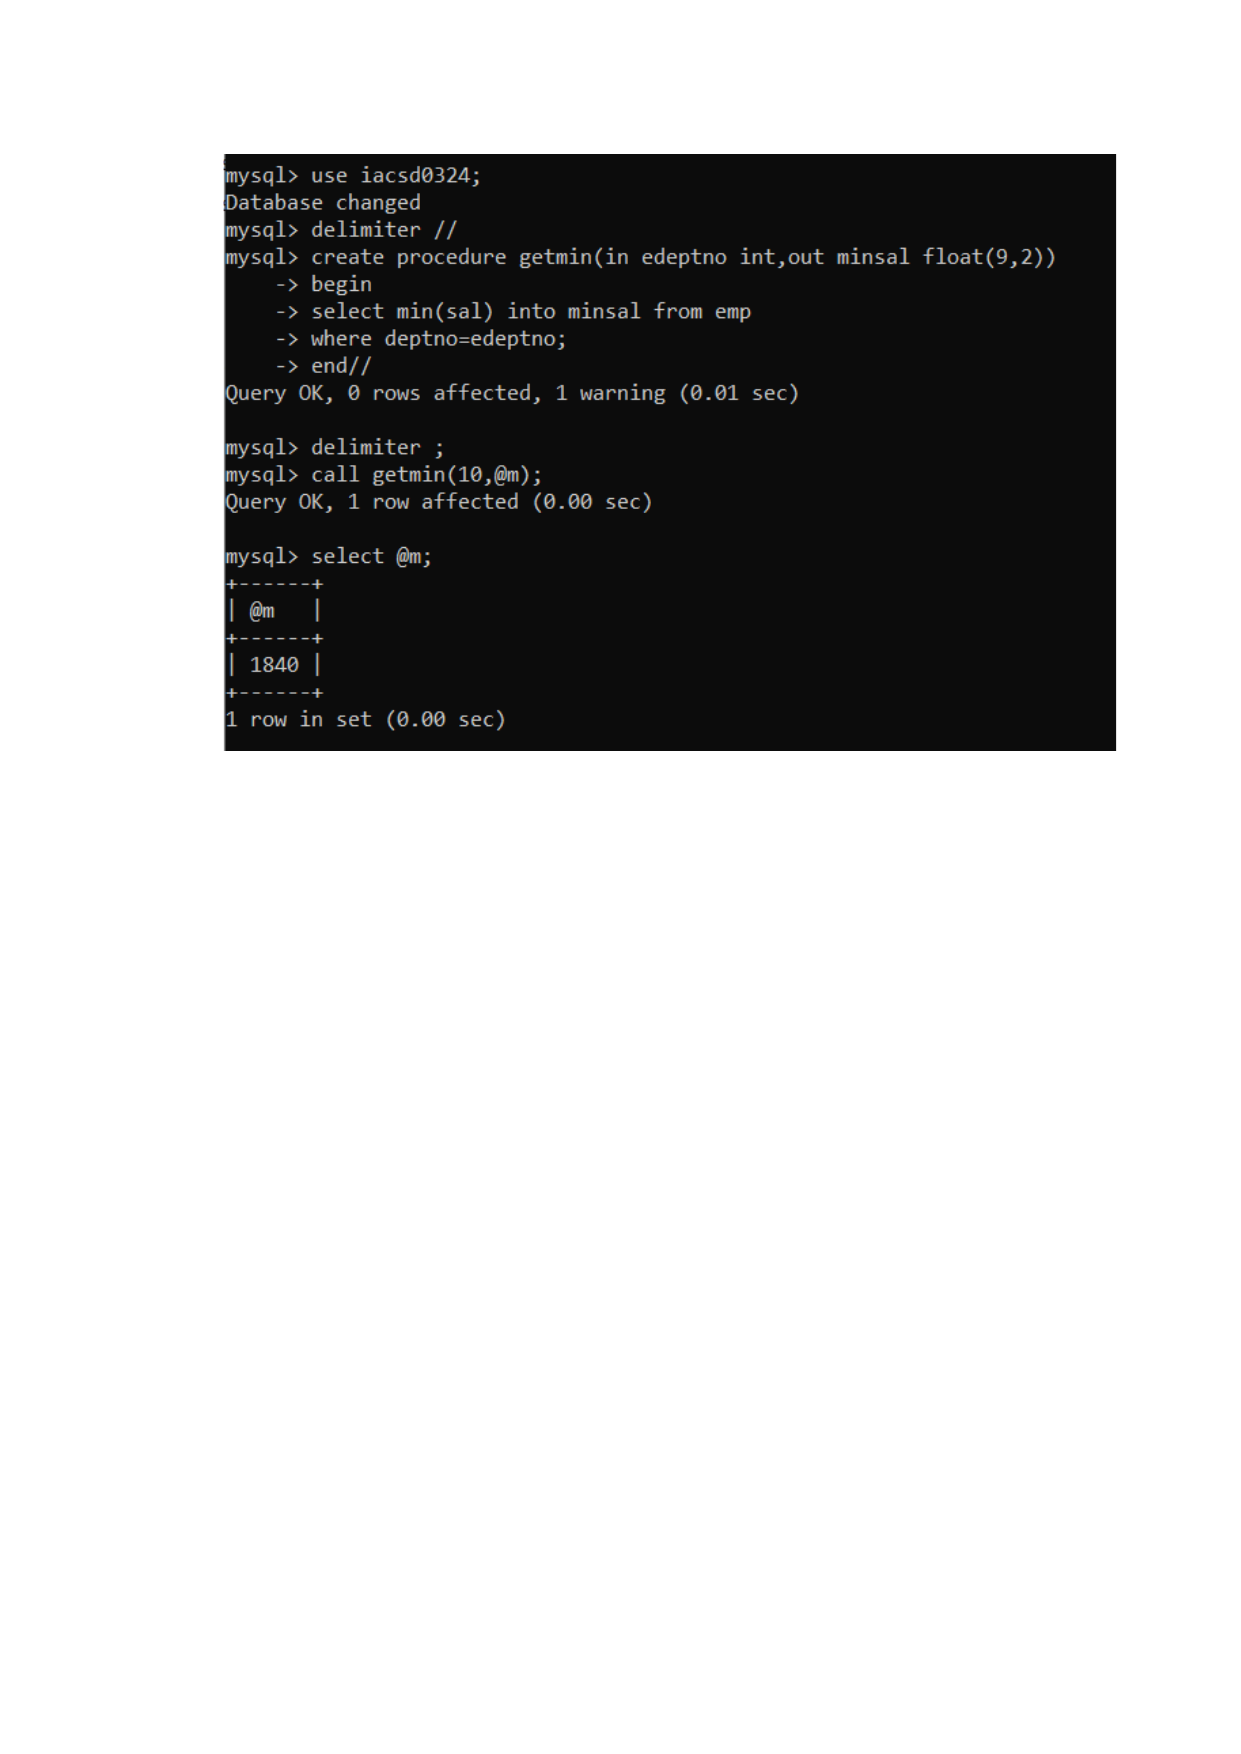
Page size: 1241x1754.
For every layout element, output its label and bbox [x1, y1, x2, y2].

picture [223, 154, 1117, 751]
